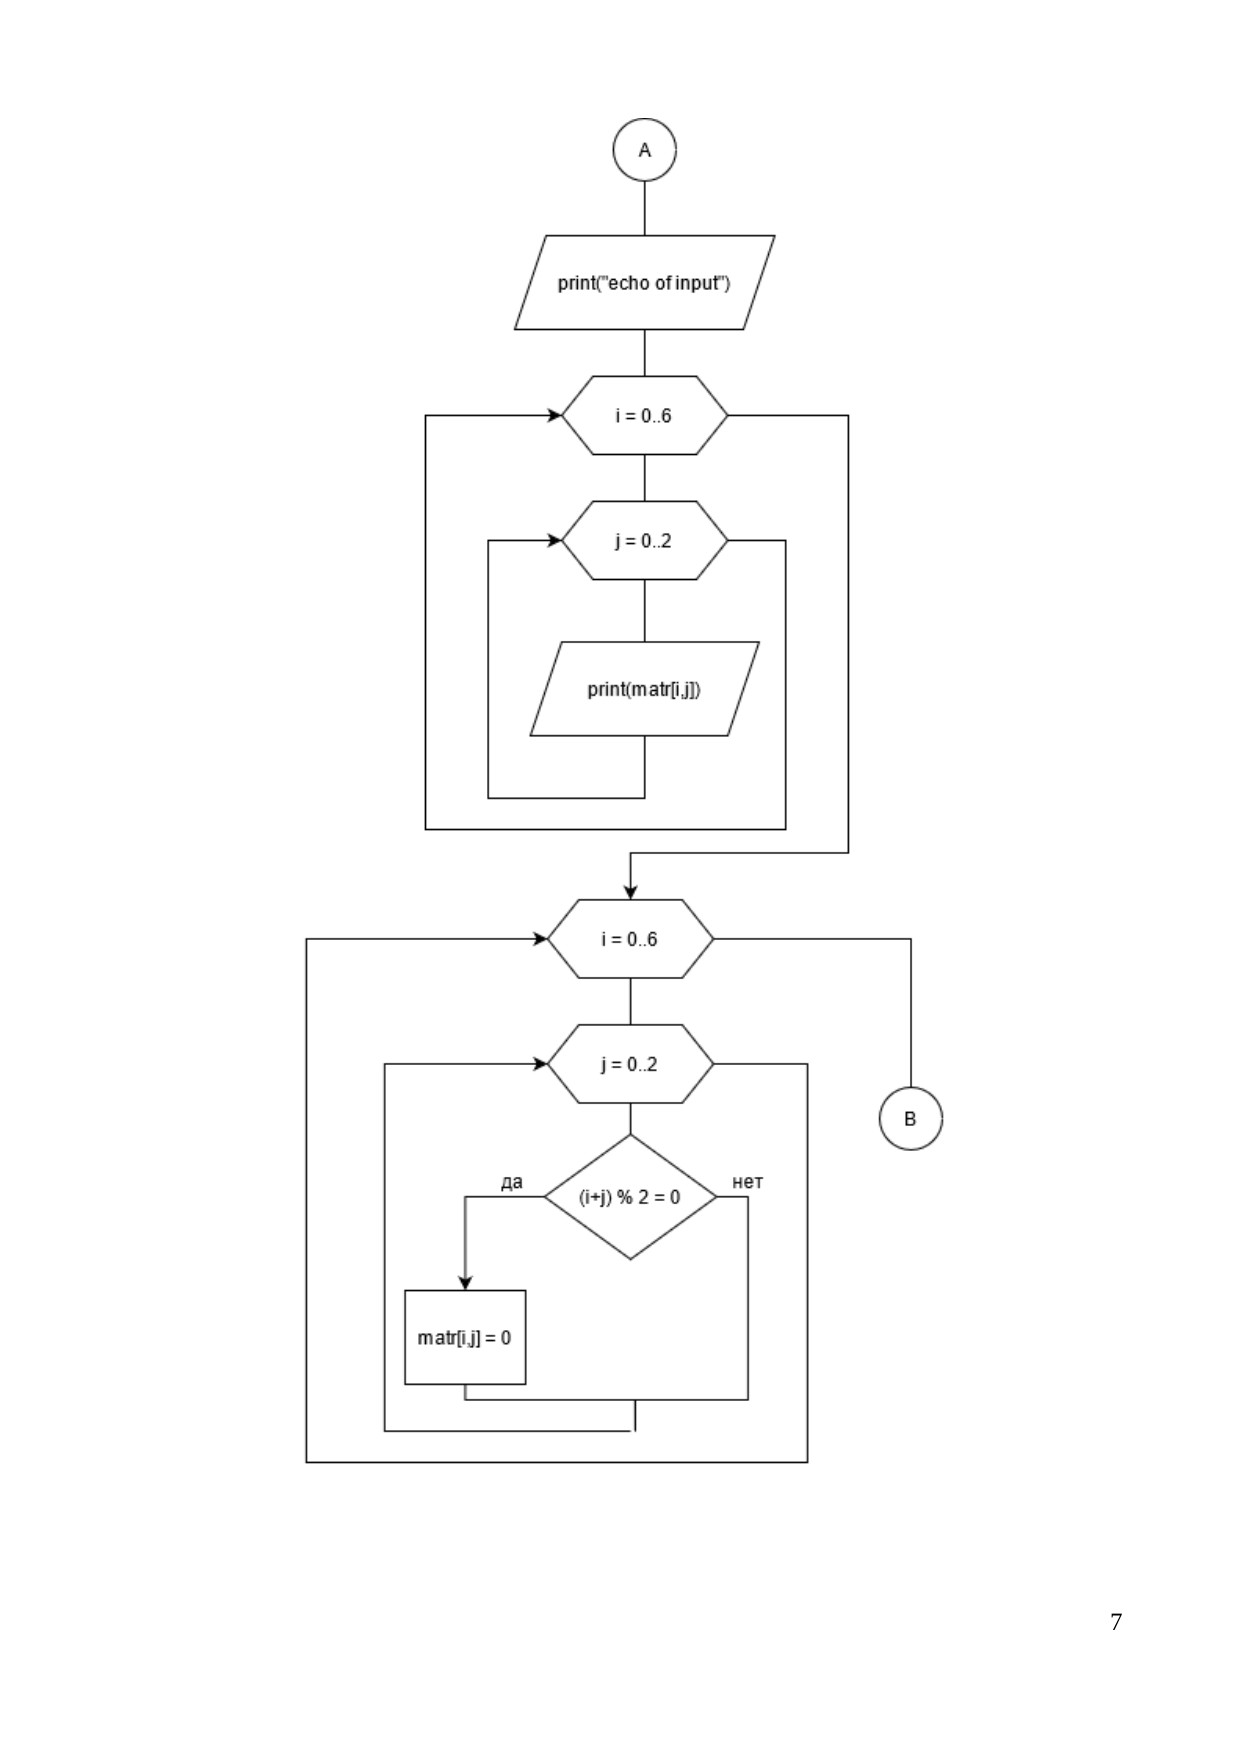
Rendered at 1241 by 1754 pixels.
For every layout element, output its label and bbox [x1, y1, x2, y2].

picture [296, 118, 945, 1476]
